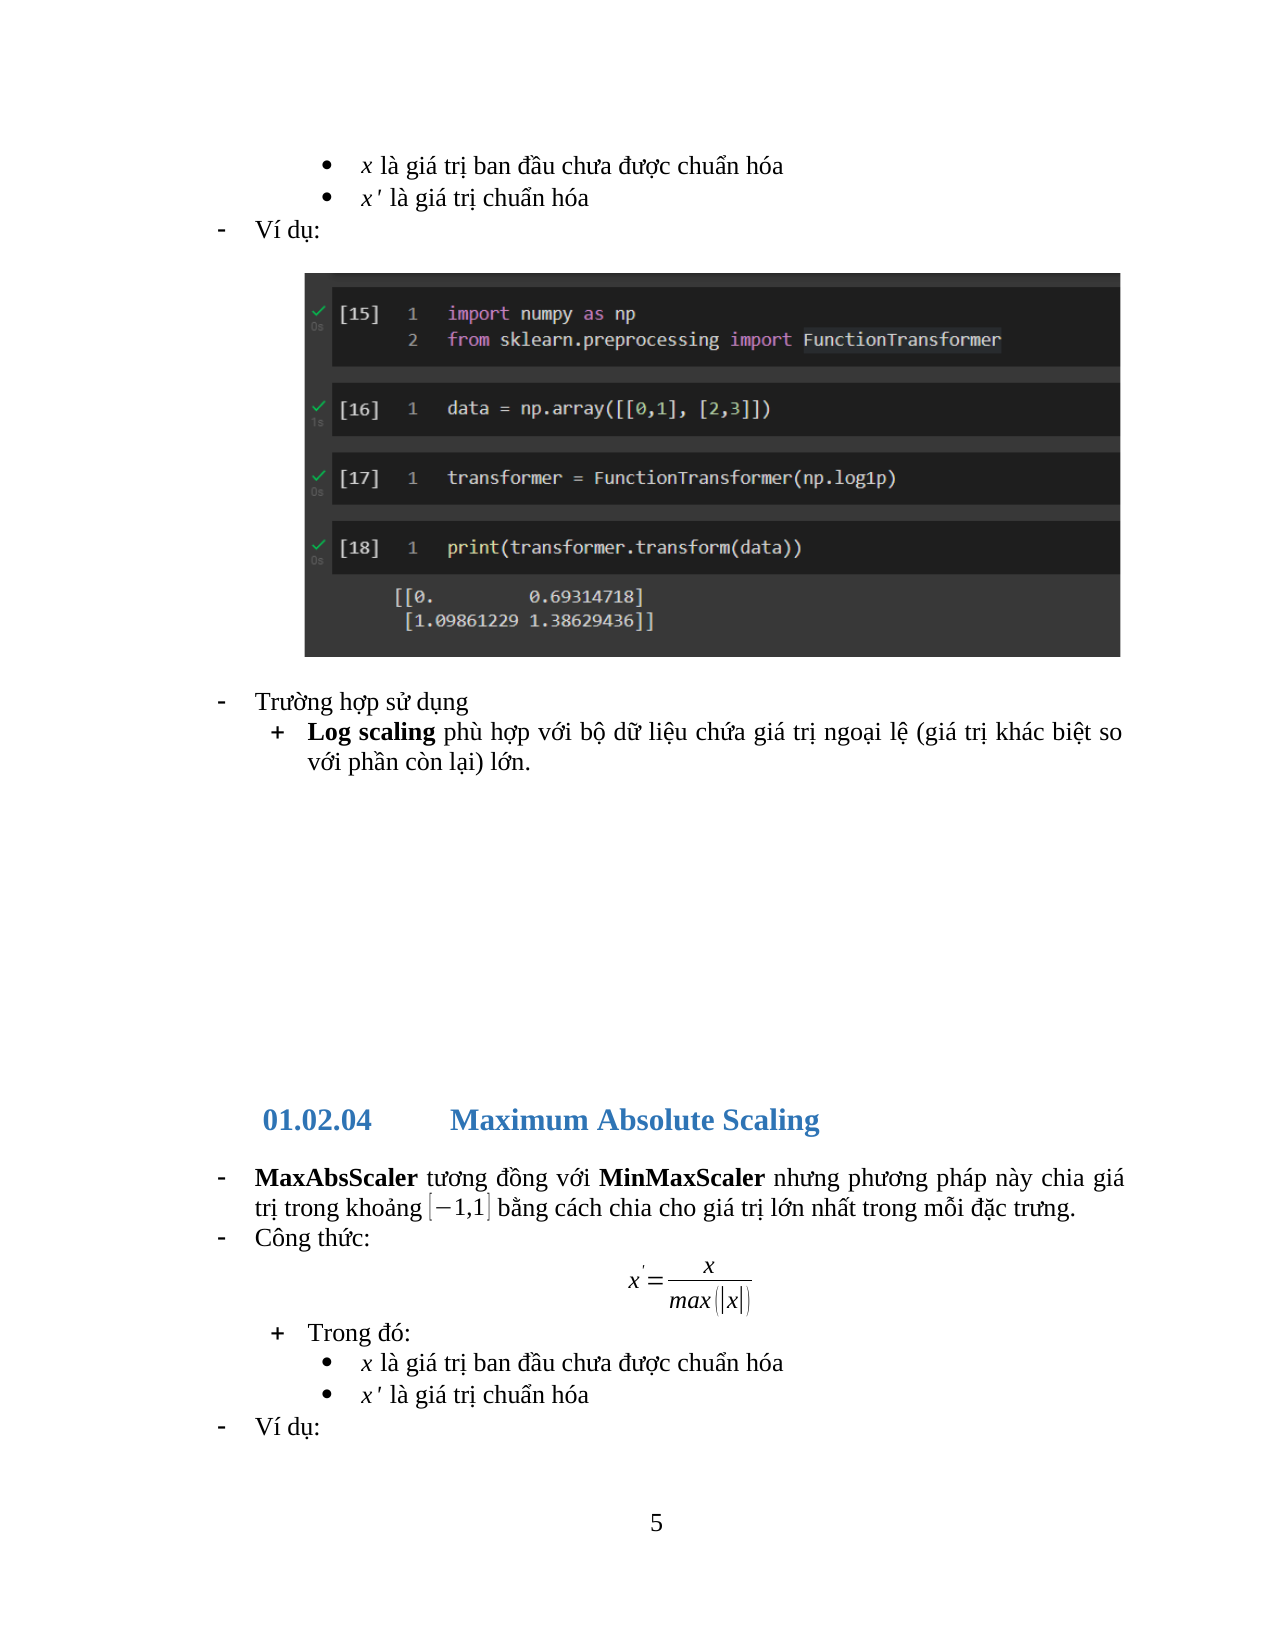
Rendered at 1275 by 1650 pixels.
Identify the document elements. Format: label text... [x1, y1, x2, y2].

picture [304, 273, 1121, 657]
text Log scaling phù hợp với bộ dữ liệu chứa giá trị ngoại lệ (giá trị khác biệt so với phần còn lại) lớn. [270, 716, 1125, 776]
text là giá trị ban đầu chưa được chuẩn hóa [322, 150, 1125, 182]
text Ví dụ: [217, 214, 1125, 244]
subtitle Maximum Absolute Scaling [225, 1101, 1125, 1137]
text là giá trị ban đầu chưa được chuẩn hóa [322, 1347, 1125, 1379]
text Ví dụ: [217, 1411, 1125, 1441]
text Công thức: [217, 1222, 1125, 1252]
text Trường hợp sử dụng [217, 686, 1125, 716]
text là giá trị chuẩn hóa [322, 182, 1125, 214]
text là giá trị chuẩn hóa [322, 1379, 1125, 1411]
text Trong đó: [270, 1317, 1125, 1347]
text MaxAbsScaler tương đồng với MinMaxScaler nhưng phương pháp này chia giá trị trong khoảng bằng cách chia cho giá trị lớn nhất trong mỗi đặc trưng. [217, 1162, 1125, 1222]
